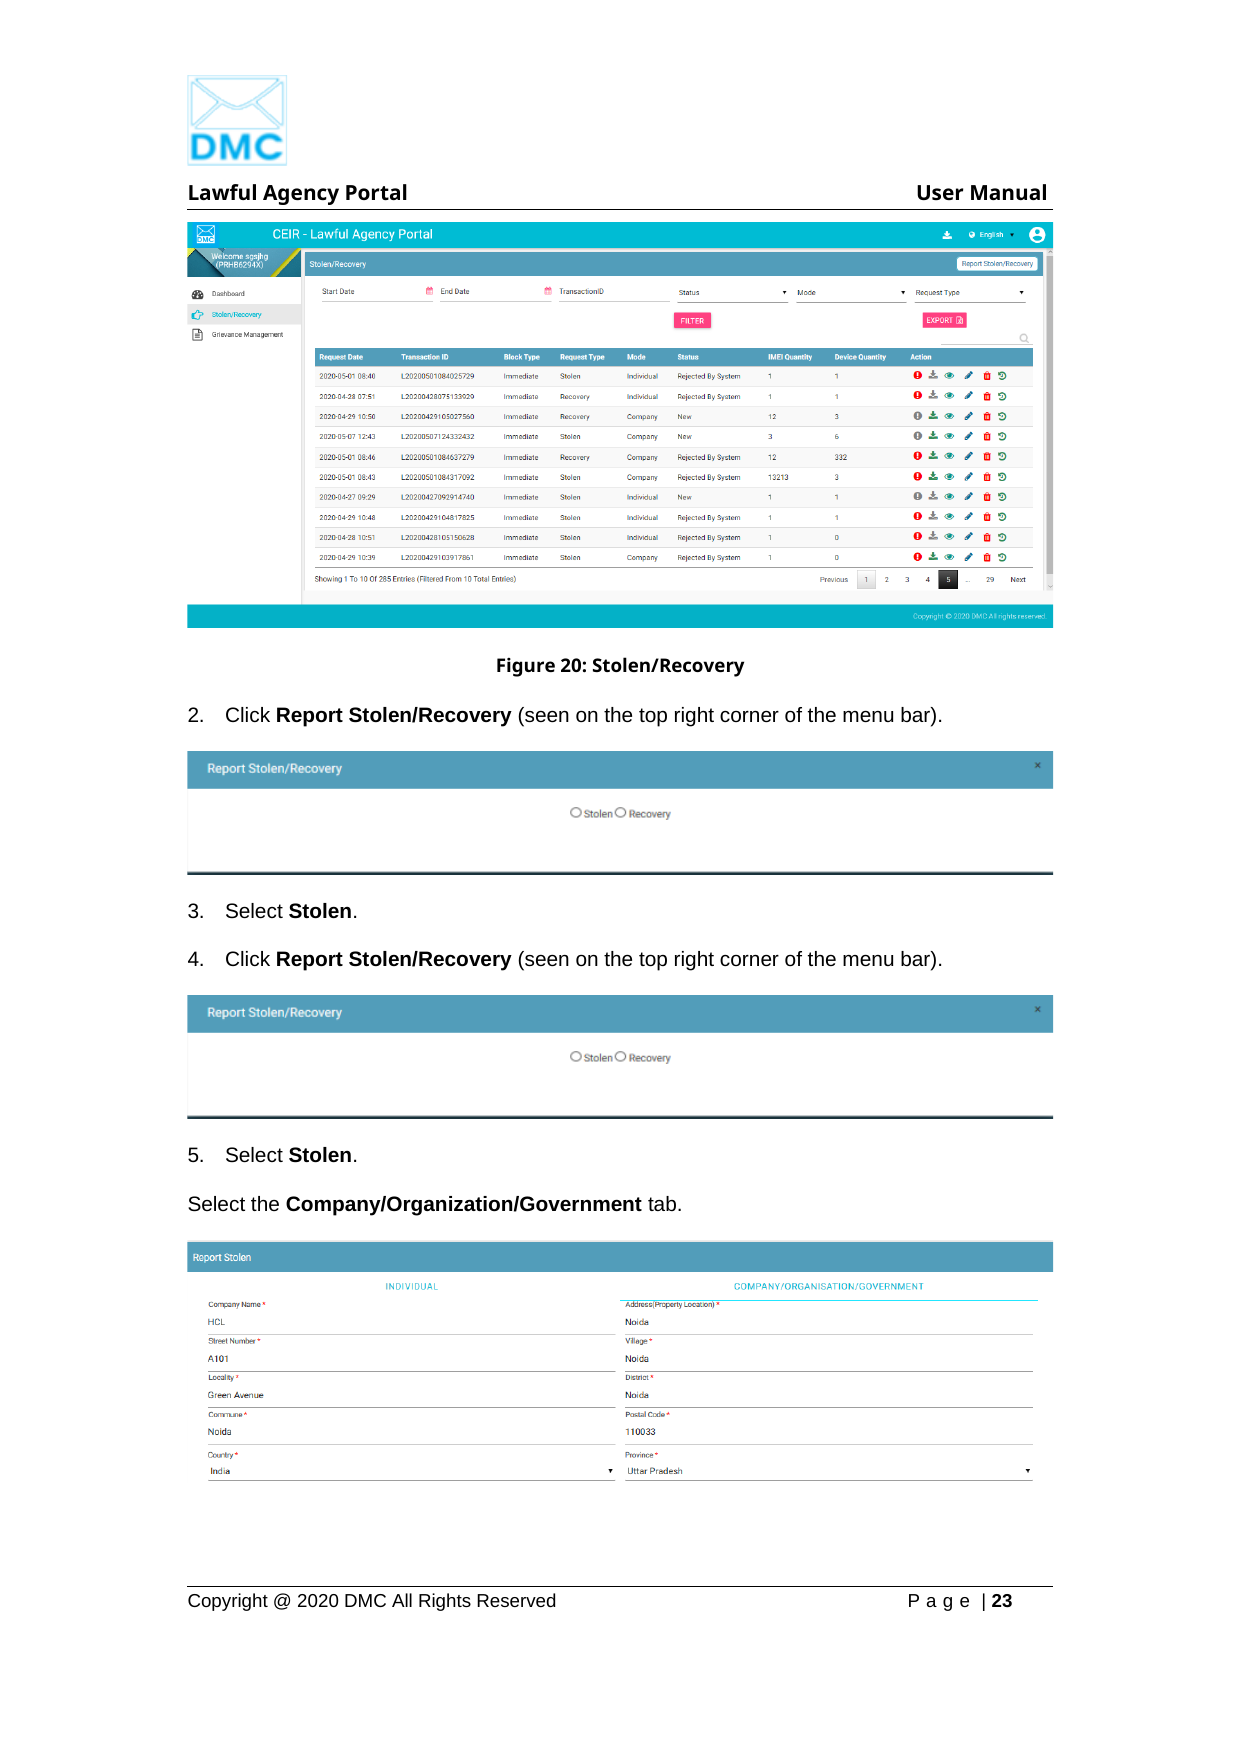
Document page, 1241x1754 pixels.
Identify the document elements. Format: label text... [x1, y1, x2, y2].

picture [187, 222, 1054, 628]
picture [187, 1240, 1054, 1483]
text Figure 20: Stolen/Recovery [187, 652, 1053, 678]
picture [187, 751, 1054, 875]
text Select the Company/Organization/Government tab. [187, 1192, 1053, 1216]
picture [197, 235, 214, 243]
list Select Stolen. [187, 1143, 1053, 1167]
list Click Report Stolen/Recovery (seen on the top right corner of the menu bar). [187, 703, 1053, 727]
picture [187, 75, 288, 166]
picture [187, 995, 1054, 1119]
list Select Stolen. [187, 899, 1053, 923]
list Click Report Stolen/Recovery (seen on the top right corner of the menu bar). [187, 947, 1053, 971]
